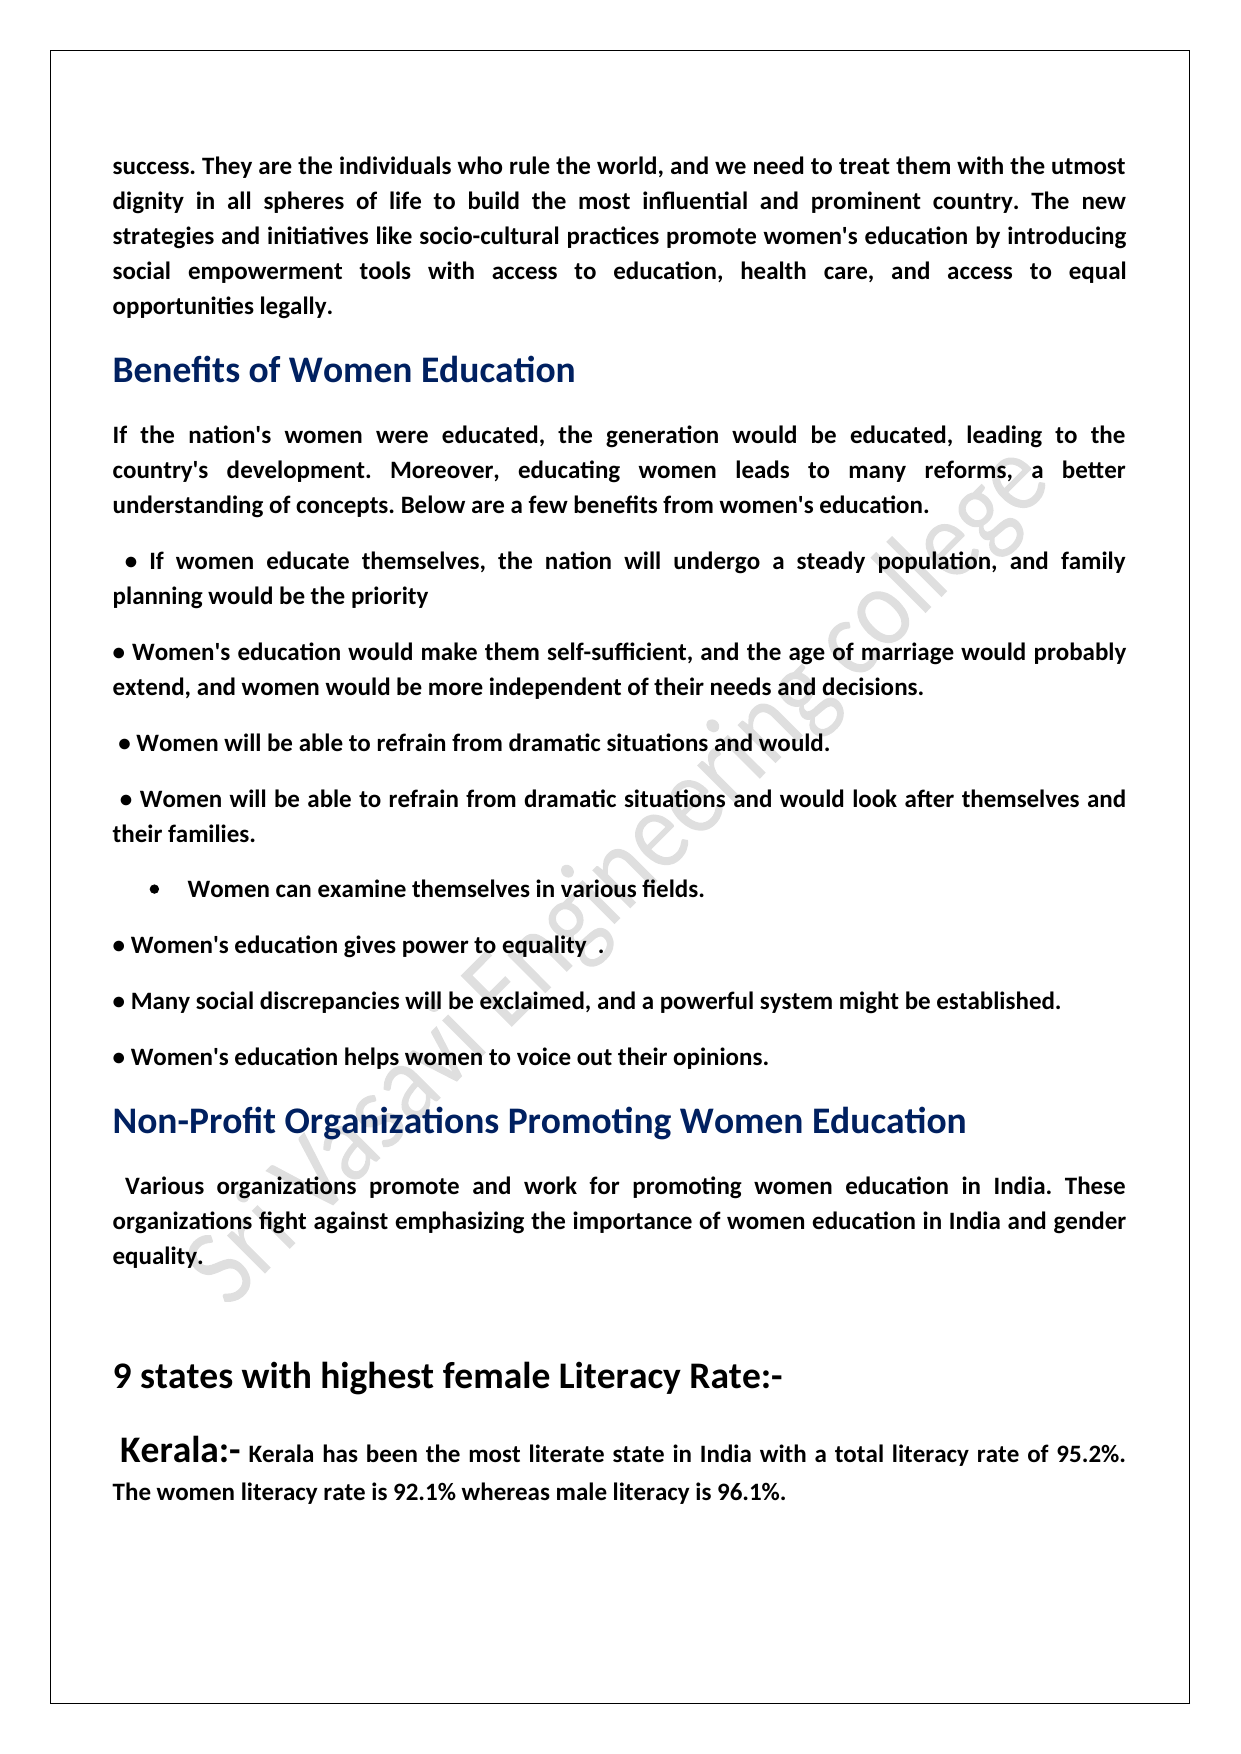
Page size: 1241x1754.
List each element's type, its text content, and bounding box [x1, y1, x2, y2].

text • Women's education gives power to equality . [112, 929, 1128, 960]
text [112, 150, 1128, 321]
text Non-Profit Organizations Promoting Women Education [112, 1097, 1128, 1143]
text • Women's education helps women to voice out their opinions. [112, 1041, 1128, 1072]
text Kerala:- Kerala has been the most literate state in India with a total literacy rate of 95.2%. The women literacy rate is 92.1% whereas male literacy is 96.1%. [112, 1426, 1128, 1506]
text • Women's education would make them self-sufficient, and the age of marriage would probably extend, and women would be more independent of their needs and decisions. [112, 636, 1128, 702]
text • Women will be able to refrain from dramatic situations and would look after themselves and their families. [112, 783, 1128, 848]
text If the nation's women were educated, the generation would be educated, leading to the country's development. Moreover, educating women leads to many reforms, a better understanding of concepts. Below are a few benefits from women's education. [112, 419, 1128, 520]
text • Women will be able to refrain from dramatic situations and would. [112, 727, 1128, 757]
text • Many social discrepancies will be exclaimed, and a powerful system might be established. [112, 985, 1128, 1016]
list Women can examine themselves in various fields. [150, 873, 1128, 904]
text Benefits of Women Education [112, 346, 1128, 392]
text • If women educate themselves, the nation will undergo a steady population, and family planning would be the priority [112, 545, 1128, 611]
text 9 states with highest female Literacy Rate:- [112, 1352, 1128, 1398]
text Various organizations promote and work for promoting women education in India. These organizations fight against emphasizing the importance of women education in India and gender equality. [112, 1170, 1128, 1271]
